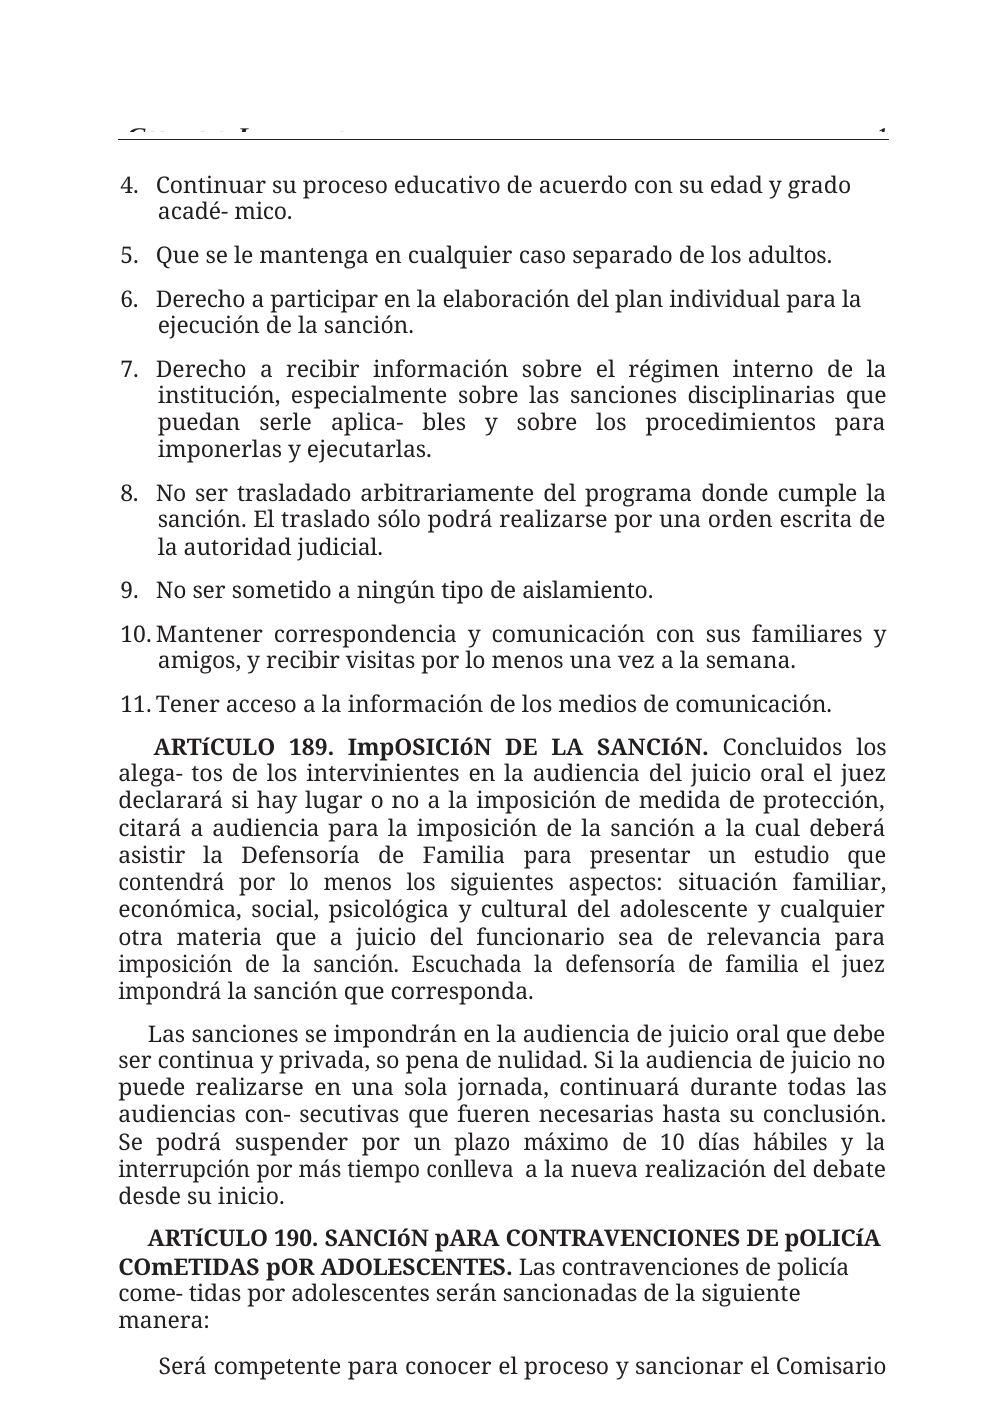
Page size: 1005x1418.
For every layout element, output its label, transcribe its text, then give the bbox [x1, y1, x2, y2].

text ARTíCULO 189. ImpOSICIóN DE LA SANCIóN. Concluidos los alega- tos de los intervinientes en la audiencia del juicio oral el juez declarará si hay lugar o no a la imposición de medida de protección, citará a audiencia para la imposición de la sanción a la cual deberá asistir la Defensoría de Familia para presentar un estudio que contendrá por lo menos los siguientes aspectos: situación familiar, económica, social, psicológica y cultural del adolescente y cualquier otra materia que a juicio del funcionario sea de relevancia para imposición de la sanción. Escuchada la defensoría de familia el juez impondrá la sanción que corresponda. [118, 734, 886, 1006]
list Continuar su proceso educativo de acuerdo con su edad y grado acadé- mico. [120, 172, 886, 227]
list No ser trasladado arbitrariamente del programa donde cumple la sanción. El traslado sólo podrá realizarse por una orden escrita de la autoridad judicial. [120, 480, 886, 562]
list Derecho a participar en la elaboración del plan individual para la ejecución de la sanción. [120, 286, 886, 340]
list Derecho a recibir información sobre el régimen interno de la institución, especialmente sobre las sanciones disciplinarias que puedan serle aplica- bles y sobre los procedimientos para imponerlas y ejecutarlas. [120, 356, 886, 464]
text Las sanciones se impondrán en la audiencia de juicio oral que debe ser continua y privada, so pena de nulidad. Si la audiencia de juicio no puede realizarse en una sola jornada, continuará durante todas las audiencias con- secutivas que fueren necesarias hasta su conclusión. Se podrá suspender por un plazo máximo de 10 días hábiles y la interrupción por más tiempo conlleva a la nueva realización del debate desde su inicio. [118, 1021, 887, 1211]
text COmETIDAS pOR ADOLESCENTES. Las contravenciones de policía come- tidas por adolescentes serán sancionadas de la siguiente manera: [118, 1253, 898, 1335]
subtitle ARTíCULO 190. SANCIóN pARA CONTRAVENCIONES DE pOLICíA [147, 1223, 898, 1252]
list Mantener correspondencia y comunicación con sus familiares y amigos, y recibir visitas por lo menos una vez a la semana. [120, 621, 887, 675]
list Que se le mantenga en cualquier caso separado de los adultos. [120, 239, 898, 271]
list No ser sometido a ningún tipo de aislamiento. [120, 574, 898, 606]
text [118, 1352, 887, 1380]
list Tener acceso a la información de los medios de comunicación. [120, 688, 898, 719]
